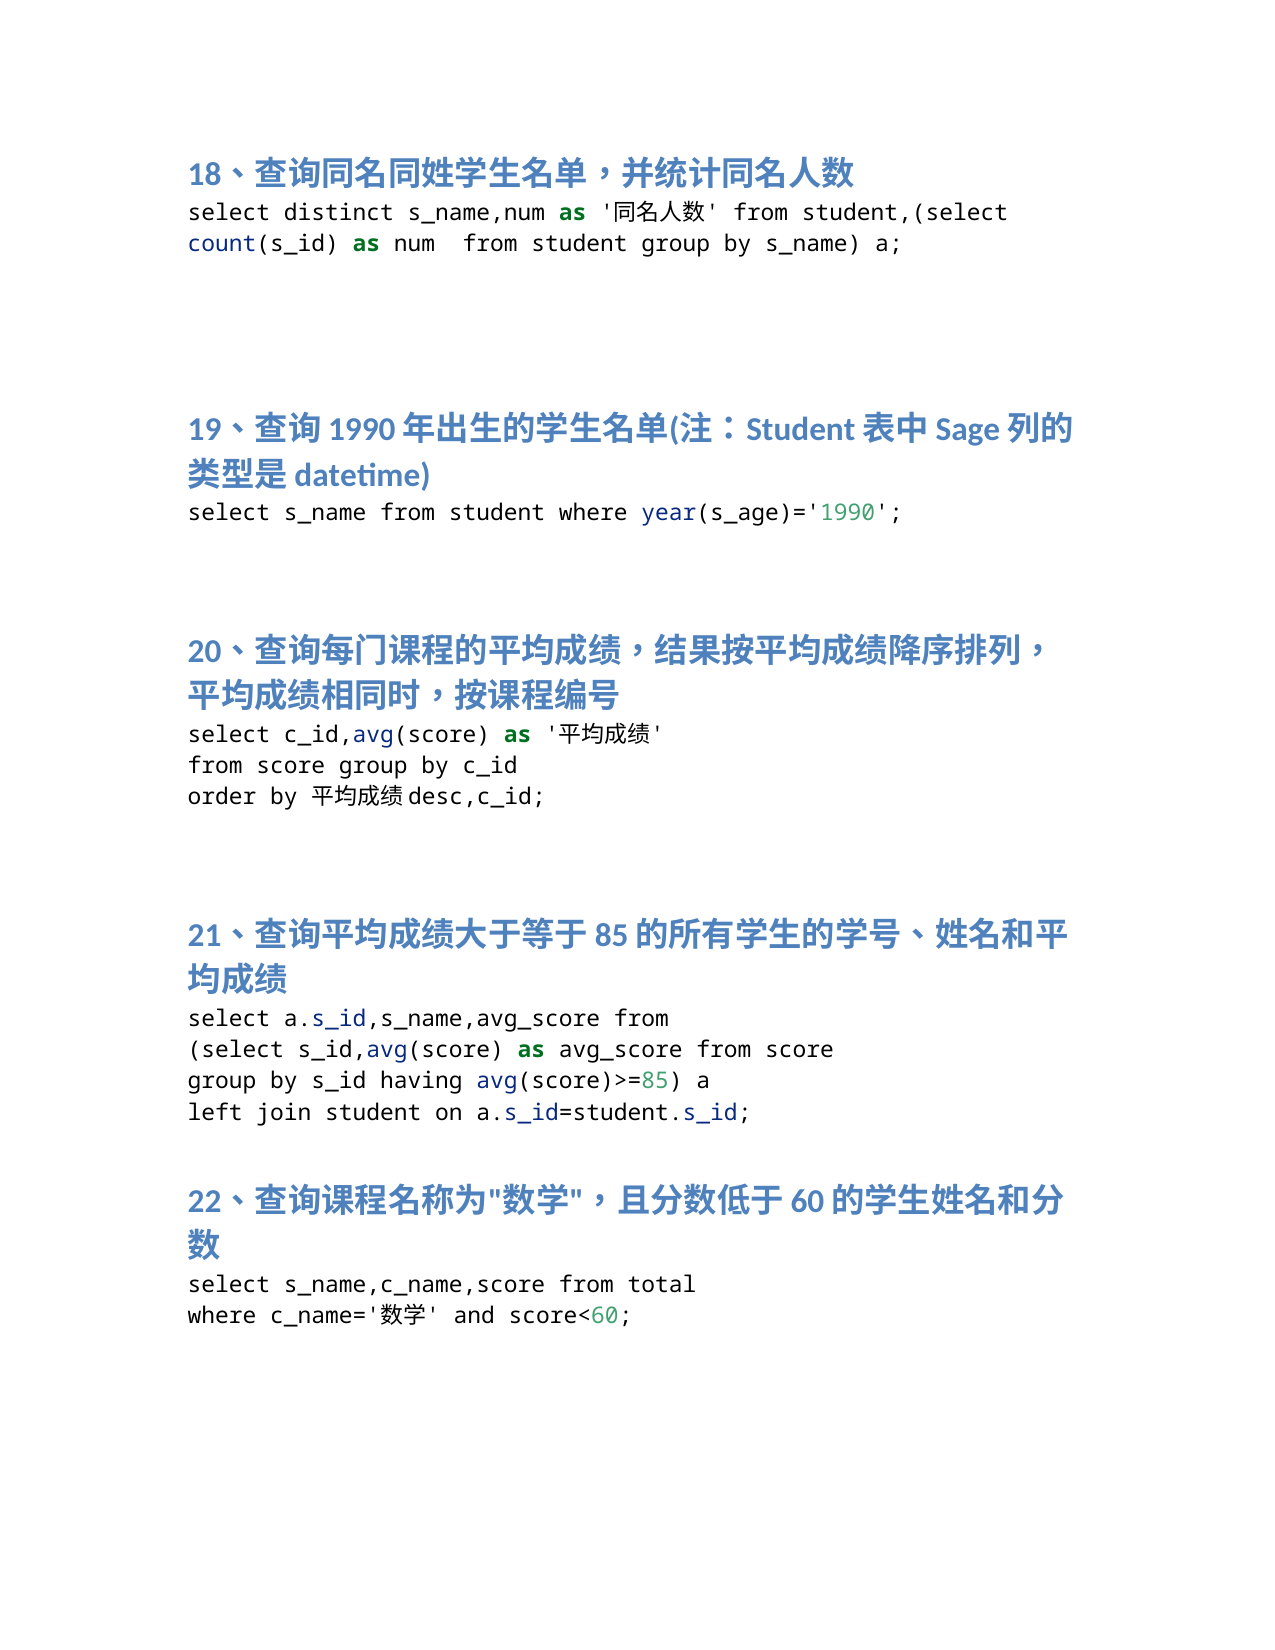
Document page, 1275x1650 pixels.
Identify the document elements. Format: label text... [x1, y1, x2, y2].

text select s_name,c_name,score from total where c_name='数学' and score<60; [187, 1267, 1087, 1330]
text select c_id,avg(score) as '平均成绩' from score group by c_id order by 平均成绩 desc,c_id; [187, 717, 1087, 811]
text select s_name from student where year(s_age)='1990'; [187, 496, 1087, 527]
subtitle 20、查询每门课程的平均成绩，结果按平均成绩降序排列，平均成绩相同时，按课程编号 [187, 627, 1087, 717]
subtitle 18、查询同名同姓学生名单，并统计同名人数 [187, 150, 1087, 195]
text select a.s_id,s_name,avg_score from (select s_id,avg(score) as avg_score from score group by s_id having avg(score)>=85) a left join student on a.s_id=student.s_id; [187, 1002, 1087, 1127]
subtitle 22、查询课程名称为"数学"，且分数低于60的学生姓名和分数 [187, 1177, 1087, 1267]
text select distinct s_name,num as '同名人数' from student,(select count(s_id) as num from student group by s_name) a; [187, 195, 1087, 258]
subtitle 19、查询1990年出生的学生名单(注：Student表中Sage列的类型是datetime) [187, 405, 1087, 496]
subtitle 21、查询平均成绩大于等于85的所有学生的学号、姓名和平均成绩 [187, 911, 1087, 1002]
